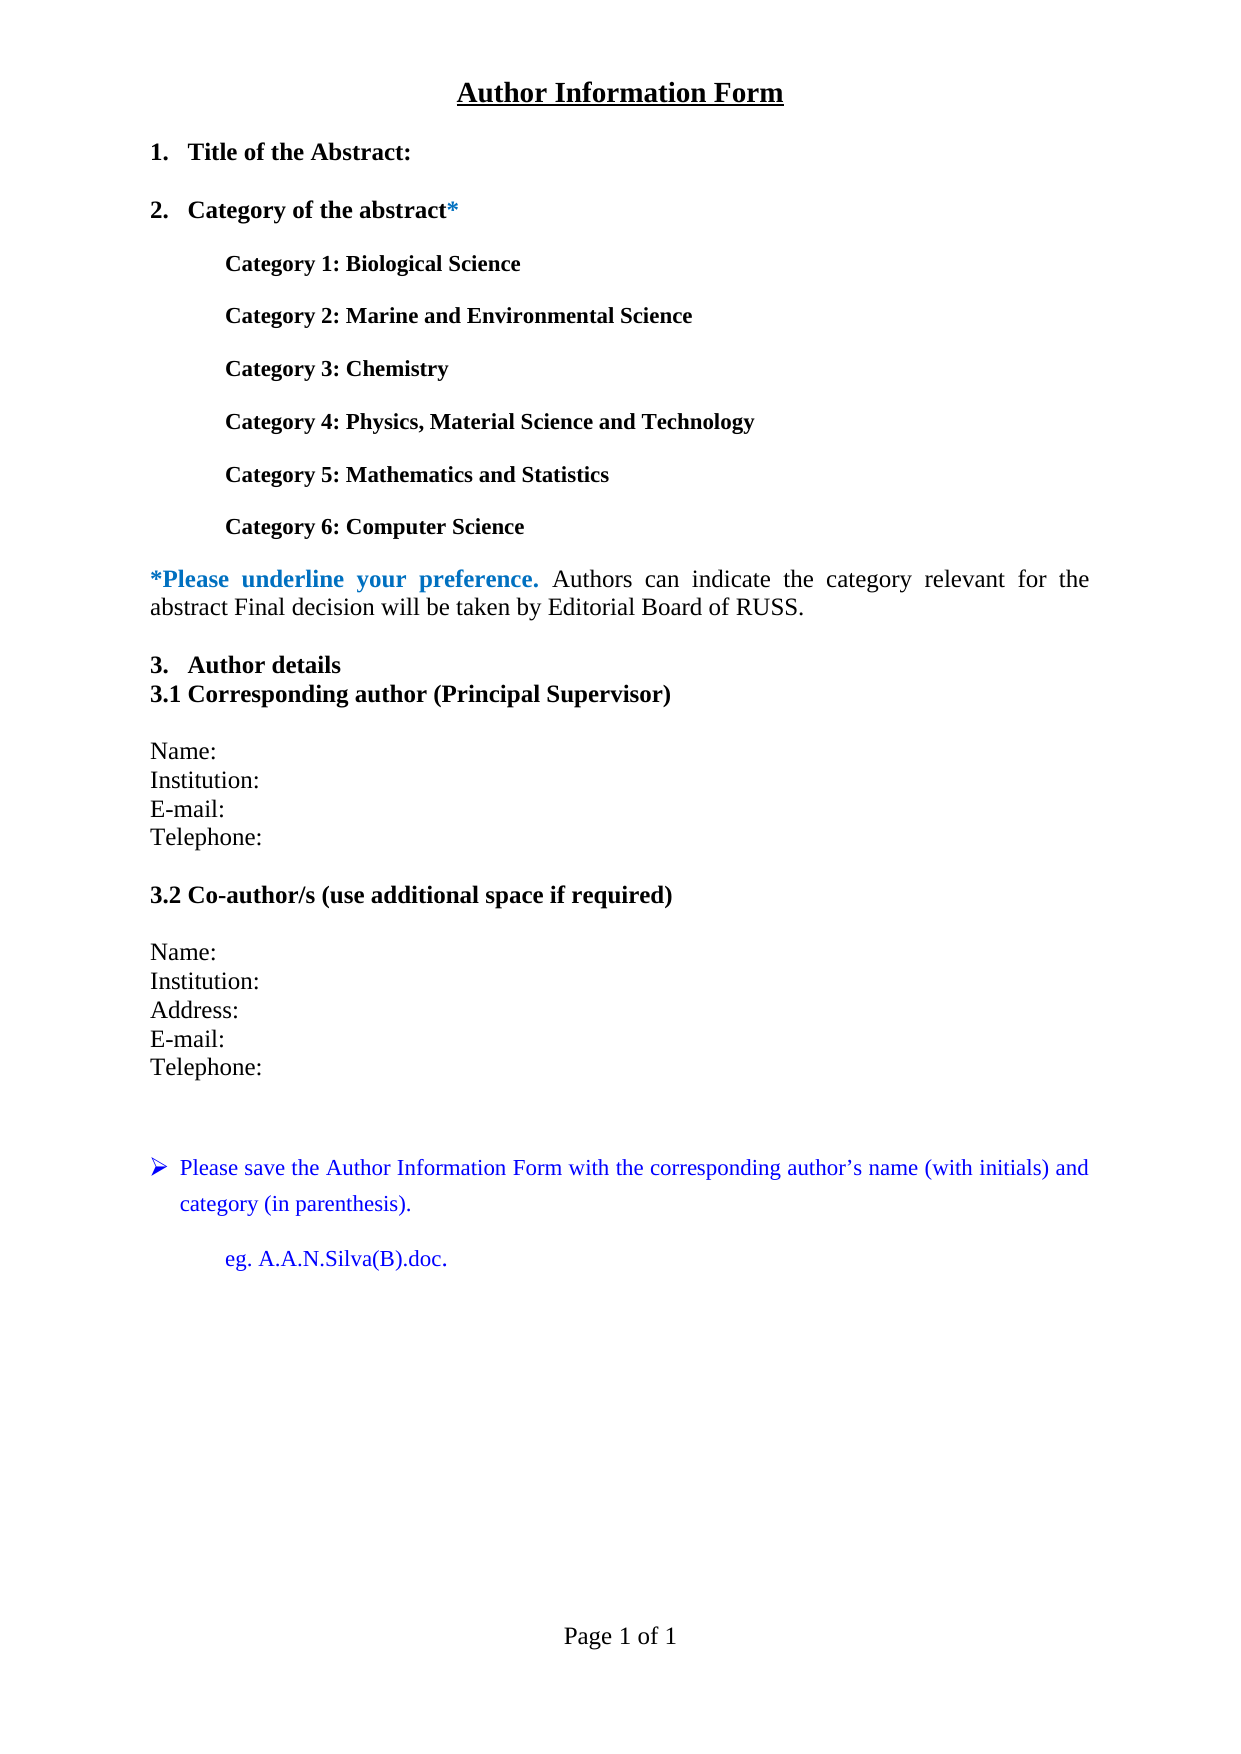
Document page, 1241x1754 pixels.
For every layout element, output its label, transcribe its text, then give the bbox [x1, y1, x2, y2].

text Category 4: Physics, Material Science and Technology [150, 408, 1090, 434]
text Category 1: Biological Science [150, 250, 1090, 276]
text Category 2: Marine and Environmental Science [150, 303, 1090, 329]
text E-mail: [150, 794, 1090, 822]
text Name: [150, 937, 1090, 966]
list Please save the Author Information Form with the corresponding author’s name (with initials) and category (in parenthesis). [150, 1139, 1090, 1216]
text Telephone: [150, 822, 1090, 851]
list Category of the abstract* [150, 195, 1090, 223]
list Author details [150, 650, 1090, 679]
text 3.2 Co-author/s (use additional space if required) [150, 880, 1090, 909]
text eg. A.A.N.Silva(B).doc. [179, 1243, 1090, 1271]
list Title of the Abstract: [150, 137, 1090, 166]
text Telephone: [150, 1052, 1090, 1081]
text Name: [150, 736, 1090, 765]
text Category 5: Mathematics and Statistics [150, 461, 1090, 487]
text Institution: [150, 765, 1090, 794]
text Category 6: Computer Science [150, 513, 1090, 540]
text 3.1 Corresponding author (Principal Supervisor) [150, 679, 1090, 707]
text E-mail: [150, 1024, 1090, 1052]
text Category 3: Chemistry [150, 355, 1090, 382]
text *Please underline your preference. Authors can indicate the category relevant for the abstract Final decision will be taken by Editorial Board of RUSS. [150, 564, 1090, 621]
text Address: [150, 995, 1090, 1024]
text Author Information Form [150, 75, 1090, 108]
text Institution: [150, 966, 1090, 995]
